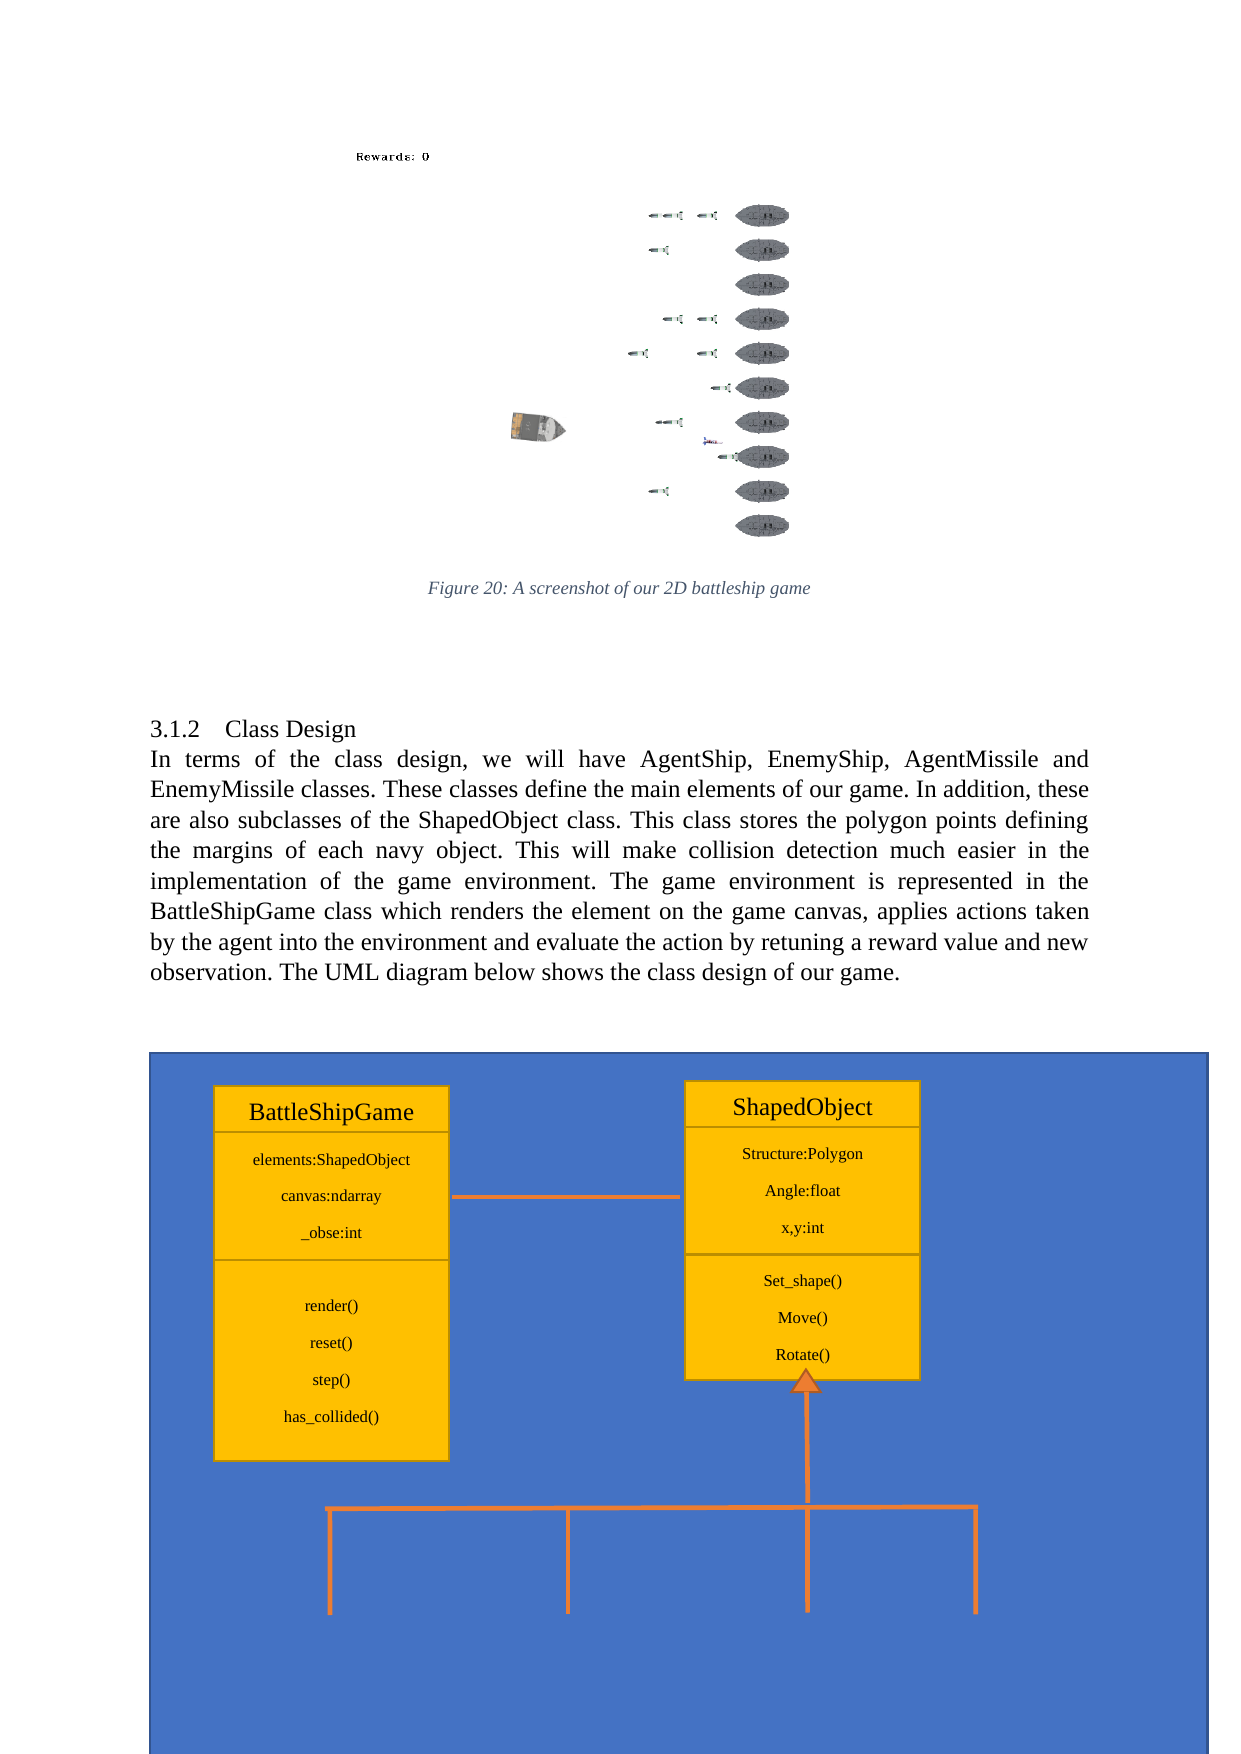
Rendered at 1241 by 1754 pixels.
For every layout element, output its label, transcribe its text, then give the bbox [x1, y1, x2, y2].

text In terms of the class design, we will have AgentShip, EnemyShip, AgentMissile and EnemyMissile classes. These classes define the main elements of our game. In addition, these are also subclasses of the ShapedObject class. This class stores the polygon points defining the margins of each navy object. This will make collision detection much easier in the implementation of the game environment. The game environment is represented in the BattleShipGame class which renders the element on the game canvas, applies actions taken by the agent into the environment and evaluate the action by retuning a reward value and new observation. The UML diagram below shows the class design of our game. [150, 744, 1090, 986]
subtitle Class Design [150, 714, 1090, 742]
picture [357, 150, 884, 559]
